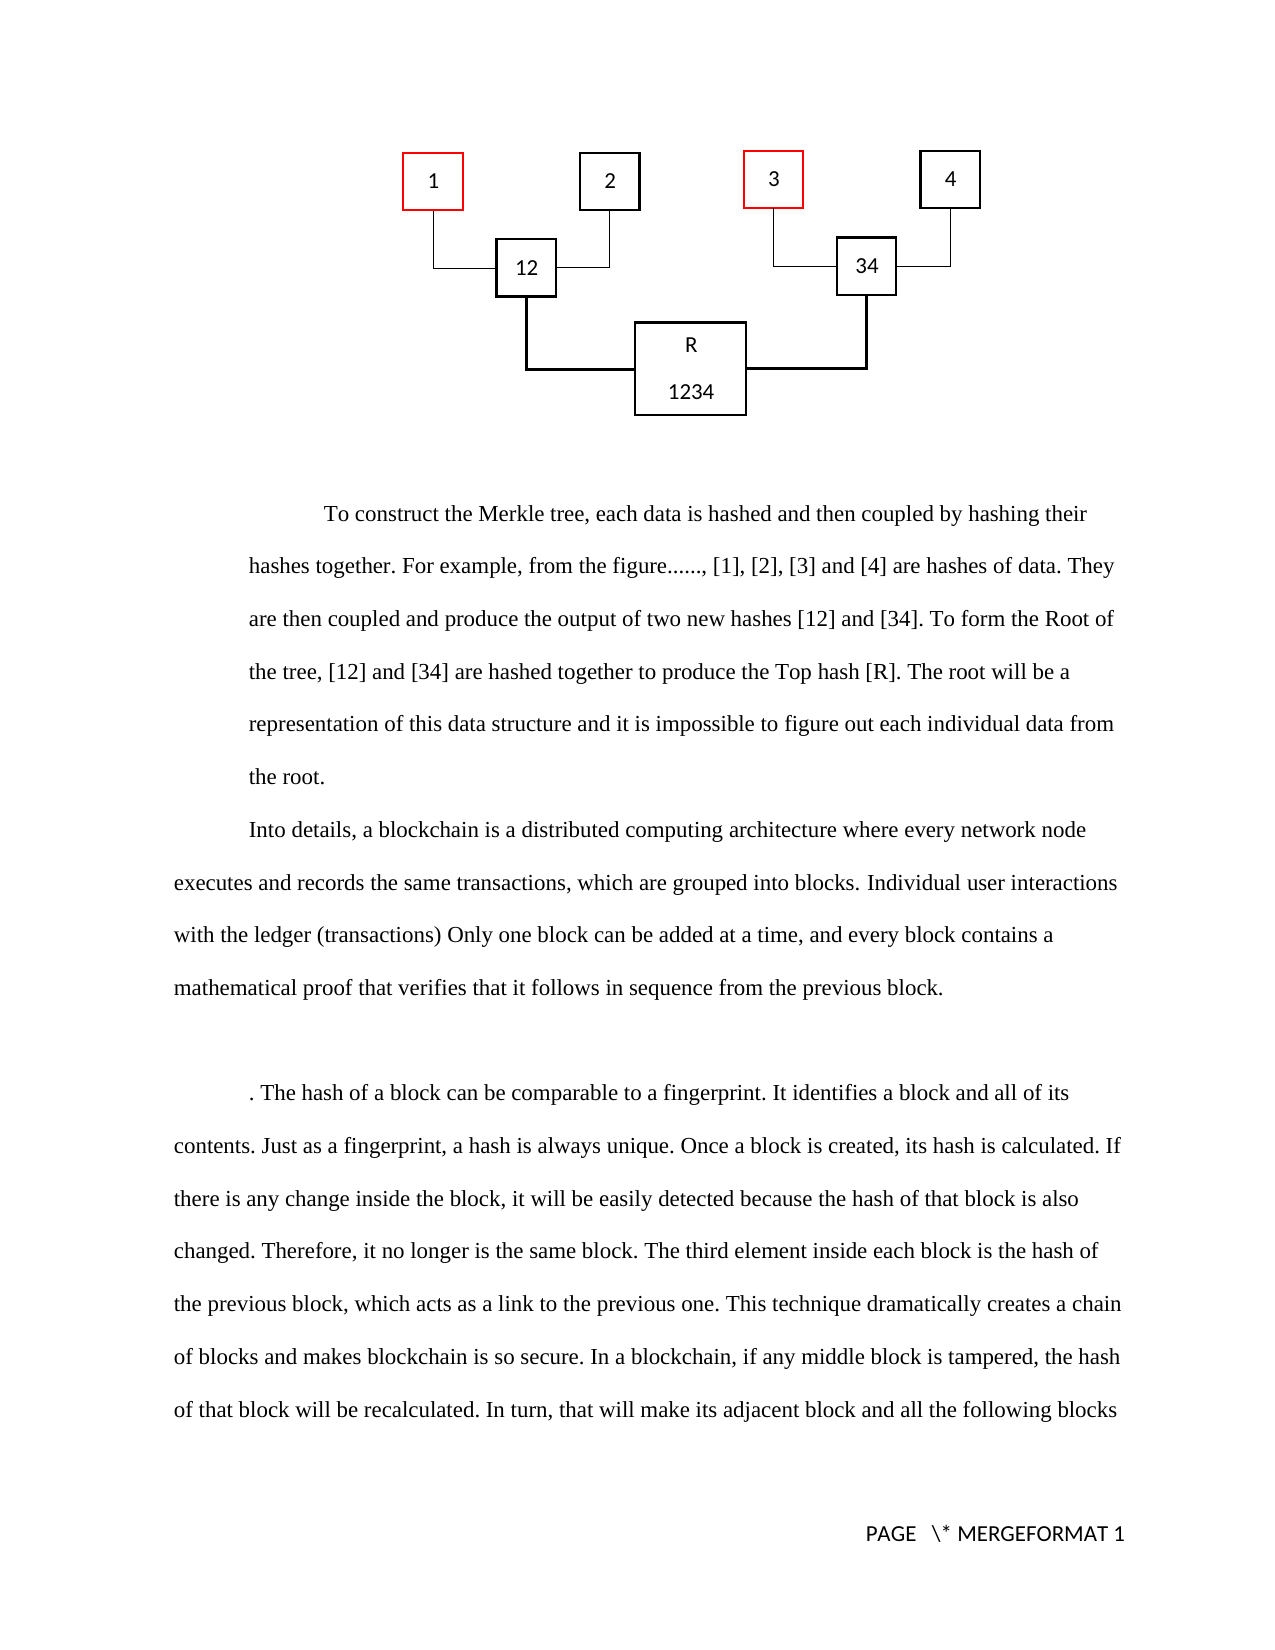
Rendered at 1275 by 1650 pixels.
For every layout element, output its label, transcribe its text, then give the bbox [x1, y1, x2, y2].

text To construct the Merkle tree, each data is hashed and then coupled by hashing their hashes together. For example, from the figure......, [1], [2], [3] and [4] are hashes of data. They are then coupled and produce the output of two new hashes [12] and [34]. To form the Root of the tree, [12] and [34] are hashed together to produce the Top hash [R]. The root will be a representation of this data structure and it is impossible to figure out each individual data from the root. [249, 499, 1125, 789]
text Into details, a blockchain is a distributed computing architecture where every network node executes and records the same transactions, which are grouped into blocks. Individual user interactions with the ledger (transactions) Only one block can be added at a time, and every block contains a mathematical proof that verifies that it follows in sequence from the previous block. [174, 816, 1125, 1000]
